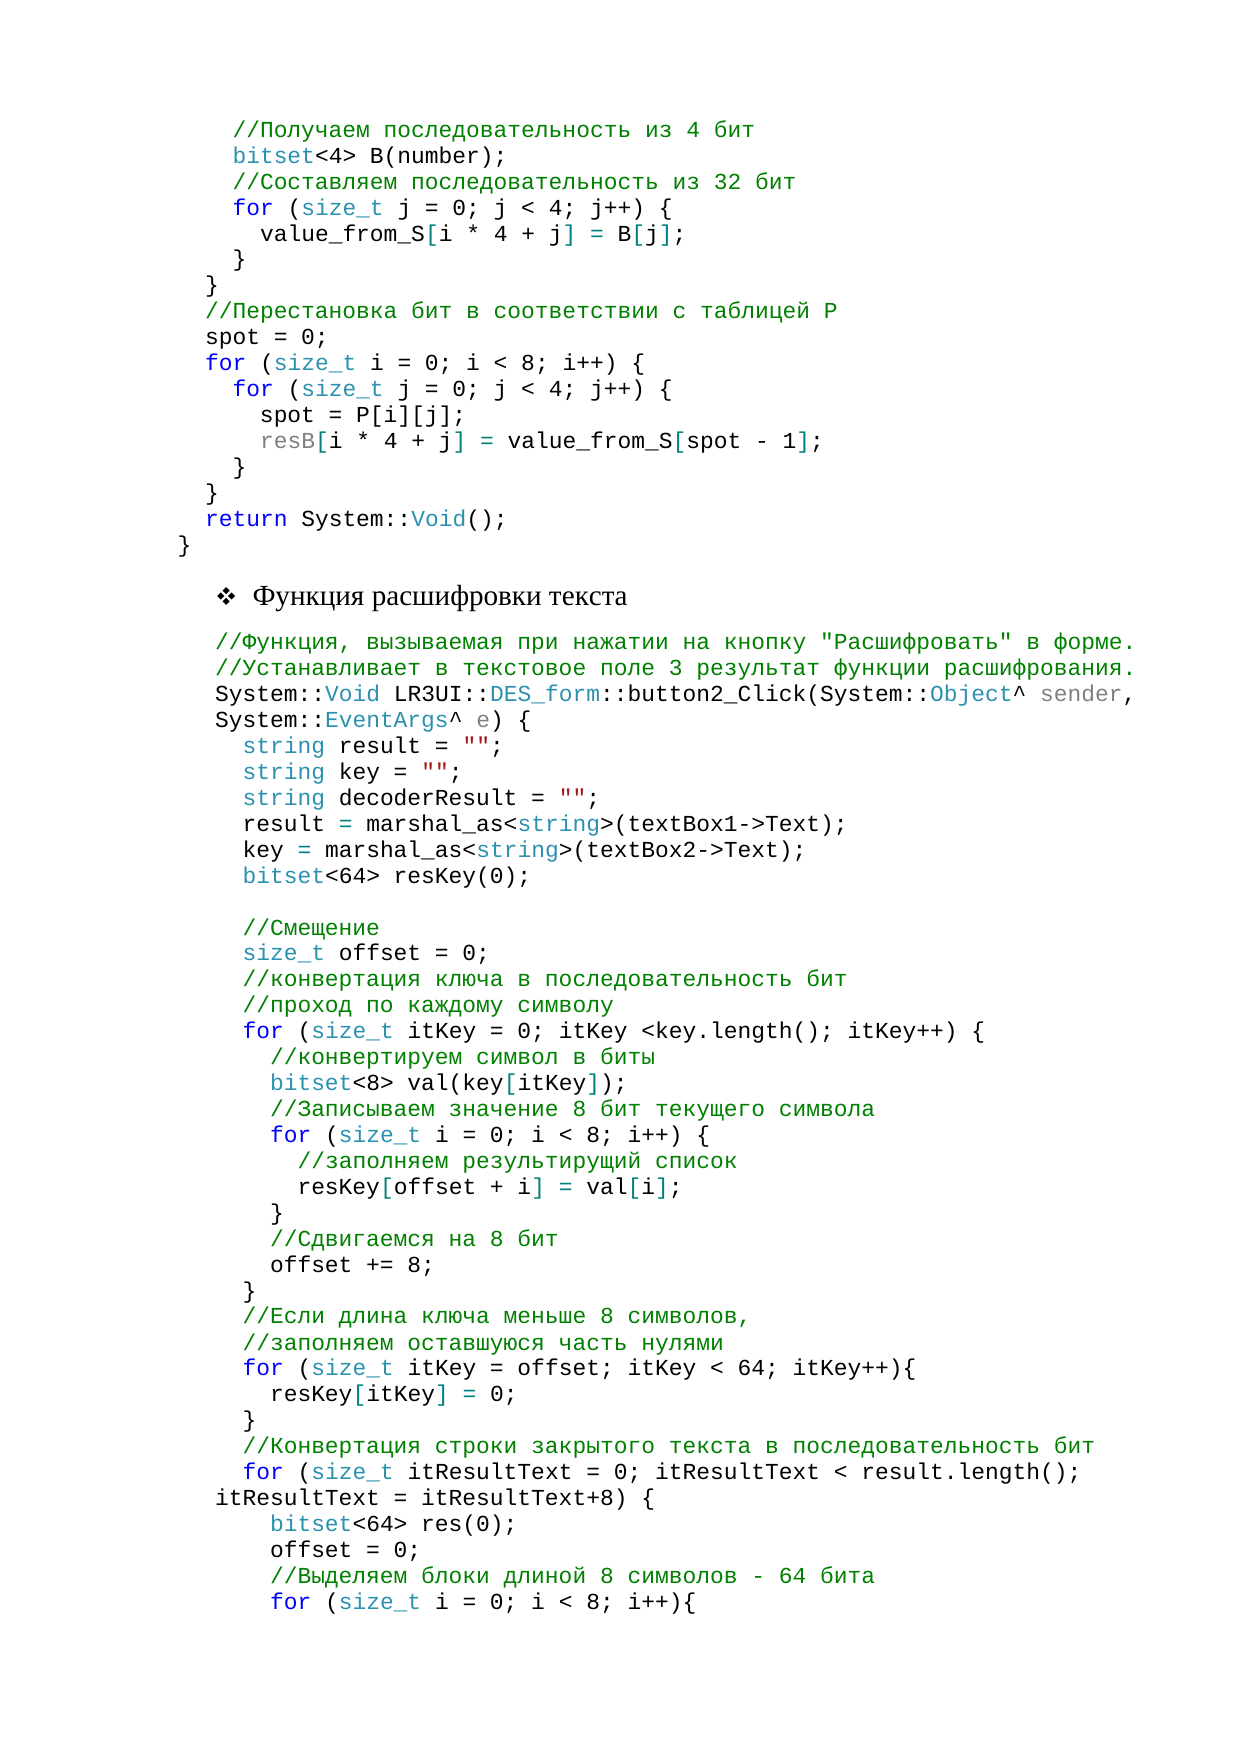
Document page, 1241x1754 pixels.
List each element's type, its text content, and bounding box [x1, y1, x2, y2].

text bitset<4> B(number); [177, 144, 1152, 170]
text //Функция, вызываемая при нажатии на кнопку "Расшифровать" в форме. [215, 631, 1152, 656]
text //Выделяем блоки длиной 8 символов - 64 бита [215, 1564, 1152, 1590]
text } [215, 1409, 1152, 1434]
text //конвертируем символ в биты [215, 1046, 1152, 1071]
text //Сдвигаемся на 8 бит [215, 1227, 1152, 1253]
text result = marshal_as<string>(textBox1->Text); [215, 812, 1152, 838]
text spot = 0; [177, 326, 1152, 352]
text bitset<64> resKey(0); [215, 864, 1152, 890]
text bitset<64> res(0); [215, 1512, 1152, 1538]
text //Записываем значение 8 бит текущего символа [215, 1097, 1152, 1123]
text //проход по каждому символу [215, 994, 1152, 1019]
text } [177, 481, 1152, 507]
text for (size_t itResultText = 0; itResultText < result.length(); itResultText = itResultText+8) { [215, 1461, 1152, 1512]
text //Конвертация строки закрытого текста в последовательность бит [215, 1434, 1152, 1461]
text //заполняем результирущий список [215, 1149, 1152, 1175]
text bitset<8> val(key[itKey]); [215, 1071, 1152, 1097]
text string decoderResult = ""; [215, 786, 1152, 812]
text resKey[itKey] = 0; [215, 1383, 1152, 1409]
text string result = ""; [215, 734, 1152, 760]
text for (size_t j = 0; j < 4; j++) { [177, 196, 1152, 222]
text for (size_t i = 0; i < 8; i++){ [215, 1590, 1152, 1616]
text } [177, 455, 1152, 481]
text for (size_t i = 0; i < 8; i++) { [215, 1123, 1152, 1149]
text //Если длина ключа меньше 8 символов, [215, 1305, 1152, 1331]
text for (size_t i = 0; i < 8; i++) { [177, 352, 1152, 377]
text } [177, 274, 1152, 300]
text resB[i * 4 + j] = value_from_S[spot - 1]; [177, 429, 1152, 455]
text } [177, 248, 1152, 274]
text //Перестановка бит в соответствии с таблицей P [177, 300, 1152, 326]
text //конвертация ключа в последовательность бит [215, 968, 1152, 994]
text resKey[offset + i] = val[i]; [215, 1175, 1152, 1201]
text size_t offset = 0; [215, 942, 1152, 968]
text offset += 8; [215, 1253, 1152, 1279]
text System::Void LR3UI::DES_form::button2_Click(System::Object^ sender, System::EventArgs^ e) { [215, 682, 1152, 734]
text value_from_S[i * 4 + j] = B[j]; [177, 222, 1152, 248]
list Функция расшифровки текста [215, 578, 1152, 611]
text string key = ""; [215, 760, 1152, 786]
text for (size_t itKey = offset; itKey < 64; itKey++){ [215, 1357, 1152, 1383]
text offset = 0; [215, 1538, 1152, 1564]
text key = marshal_as<string>(textBox2->Text); [215, 838, 1152, 864]
text //Получаем последовательность из 4 бит [177, 118, 1152, 144]
text //Устанавливает в текстовое поле 3 результат функции расшифрования. [215, 656, 1152, 682]
text for (size_t itKey = 0; itKey <key.length(); itKey++) { [215, 1019, 1152, 1046]
text //Составляем последовательность из 32 бит [177, 170, 1152, 196]
text //заполняем оставшуюся часть нулями [215, 1331, 1152, 1357]
text spot = P[i][j]; [177, 403, 1152, 429]
text } [177, 533, 1152, 559]
text //Смещение [215, 916, 1152, 942]
text for (size_t j = 0; j < 4; j++) { [177, 377, 1152, 403]
text } [215, 1279, 1152, 1305]
text return System::Void(); [177, 507, 1152, 533]
text } [215, 1201, 1152, 1227]
